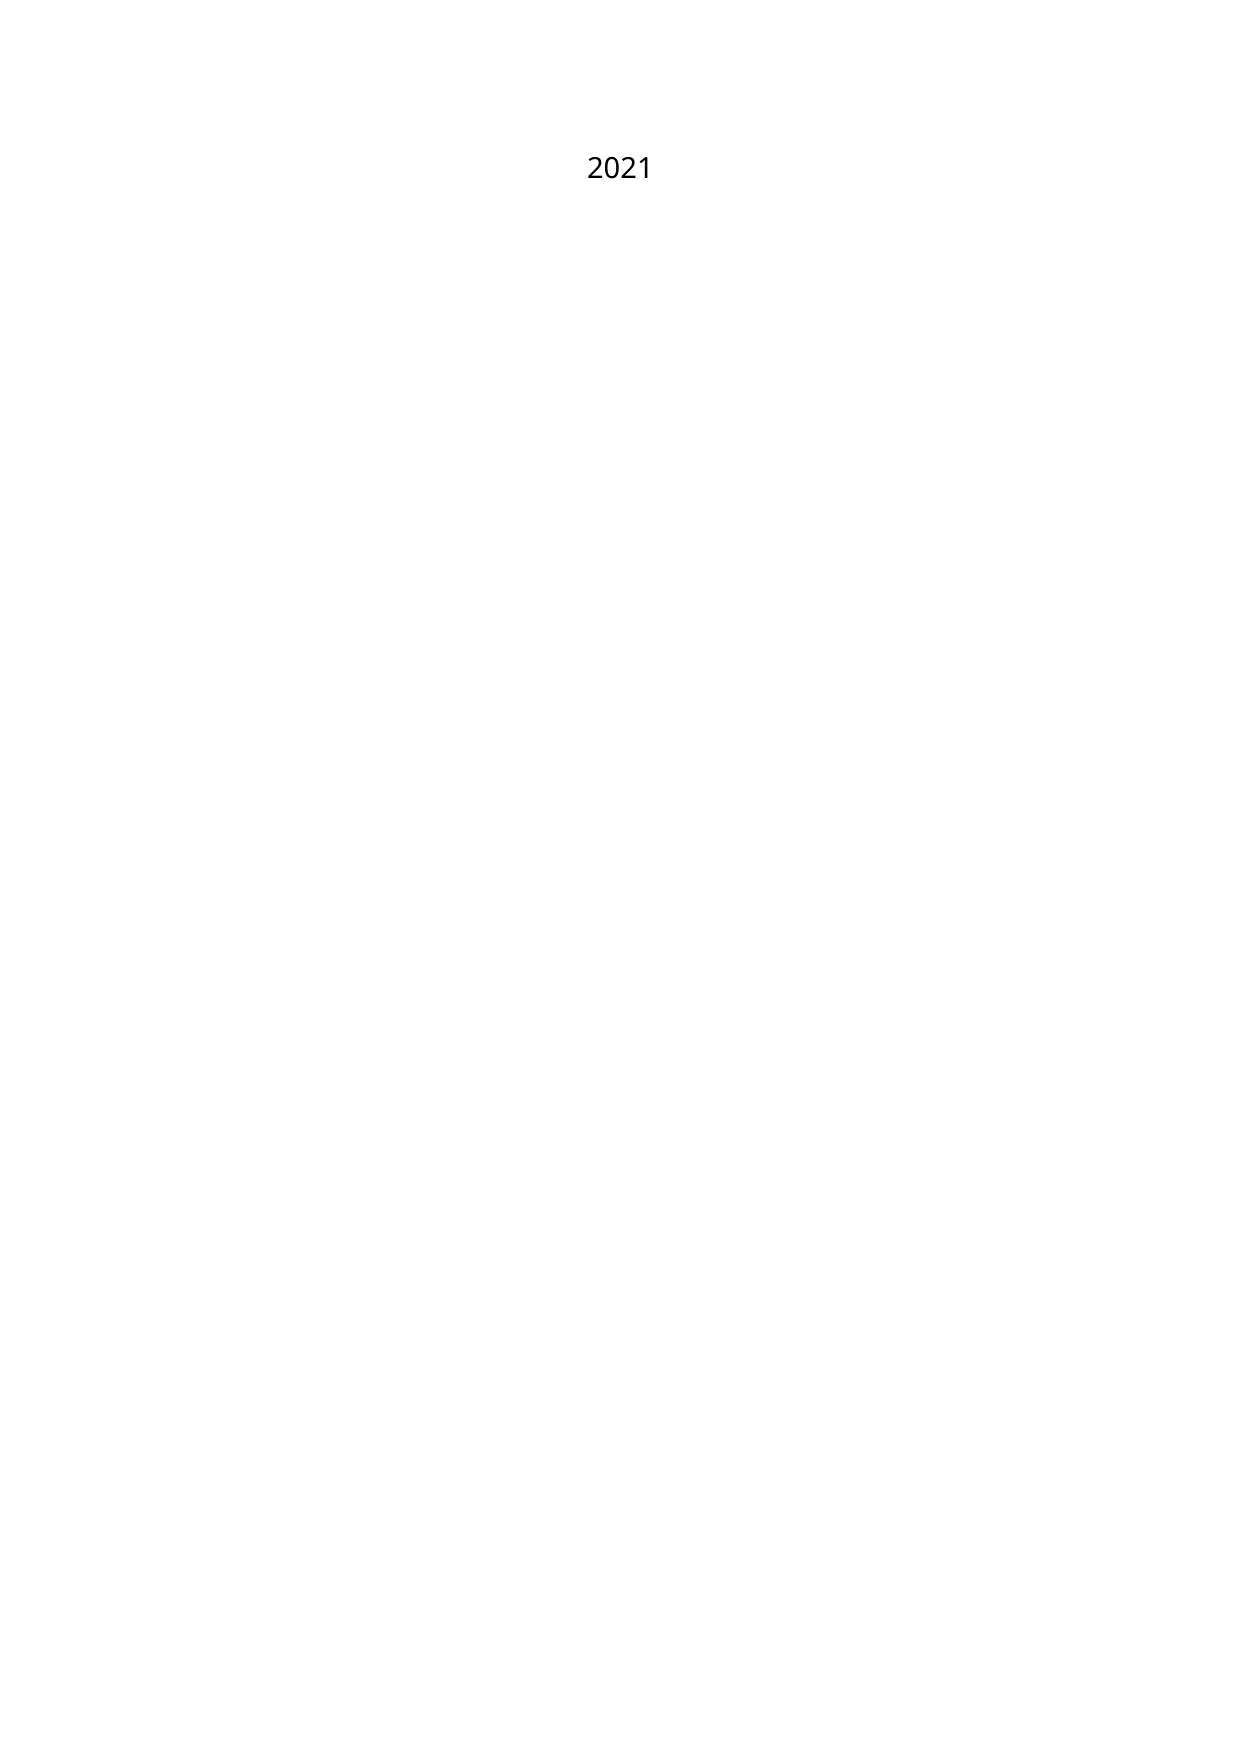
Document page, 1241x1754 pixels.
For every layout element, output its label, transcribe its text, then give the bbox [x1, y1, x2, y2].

text 2021 [148, 148, 1093, 187]
